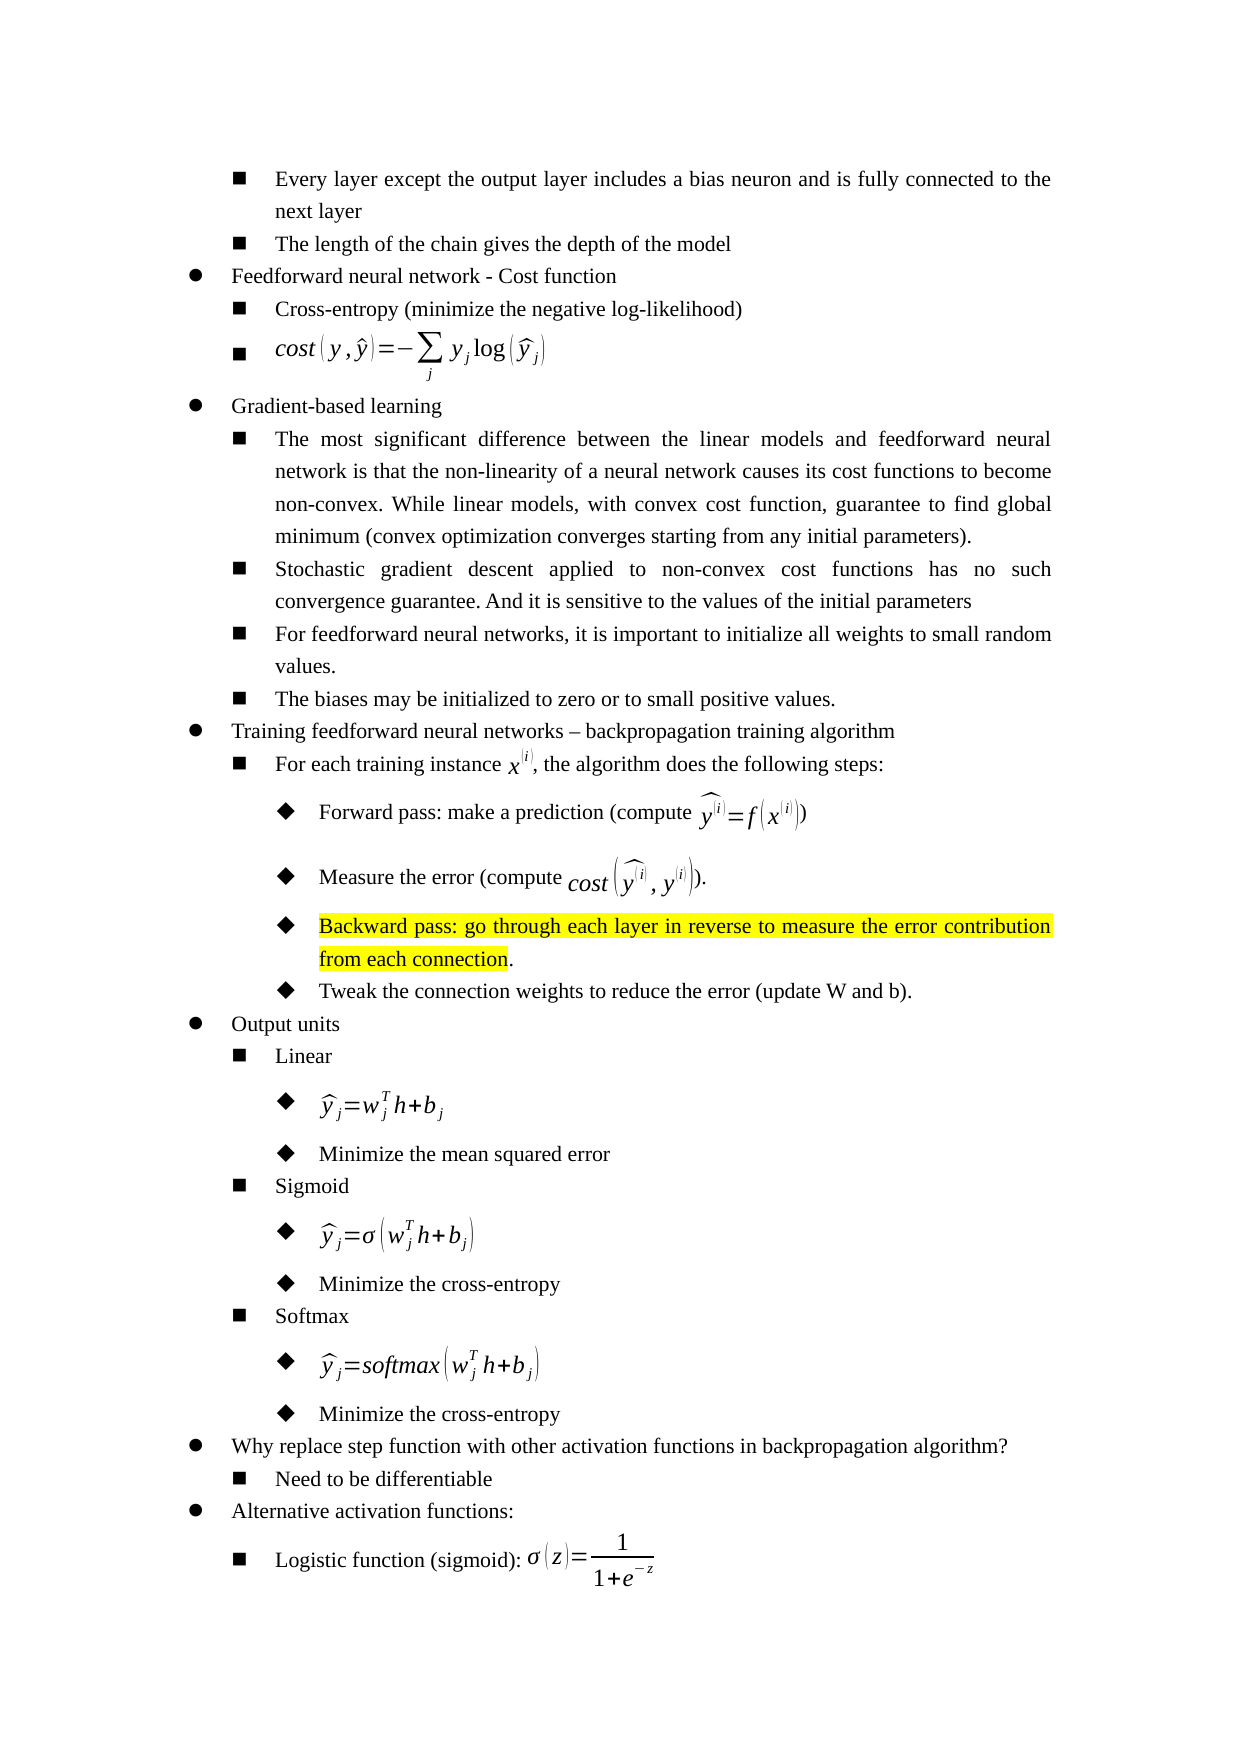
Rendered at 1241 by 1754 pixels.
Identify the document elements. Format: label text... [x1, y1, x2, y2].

list Stochastic gradient descent applied to non-convex cost functions has no such convergence guarantee. And it is sensitive to the values of the initial parameters [231, 552, 1053, 617]
list Alternative activation functions: [187, 1494, 1053, 1527]
list Tweak the connection weights to reduce the error (update W and b). [275, 974, 1053, 1007]
list Minimize the cross-entropy [275, 1267, 1053, 1299]
list The biases may be initialized to zero or to small positive values. [231, 682, 1053, 714]
list Cross-entropy (minimize the negative log-likelihood) [231, 292, 1053, 324]
list Minimize the cross-entropy [275, 1397, 1053, 1429]
list Linear [231, 1039, 1053, 1072]
list Minimize the mean squared error [275, 1137, 1053, 1169]
list Logistic function (sigmoid): [231, 1527, 1053, 1592]
list Softmax [231, 1299, 1053, 1332]
list The most significant difference between the linear models and feedforward neural network is that the non-linearity of a neural network causes its cost functions to become non-convex. While linear models, with convex cost function, guarantee to find global minimum (convex optimization converges starting from any initial parameters). [231, 422, 1053, 552]
list For feedforward neural networks, it is important to initialize all weights to small random values. [231, 617, 1053, 682]
list Gradient-based learning [187, 389, 1053, 422]
list Output units [187, 1007, 1053, 1039]
list Forward pass: make a prediction (compute ) [275, 779, 1053, 844]
list Training feedforward neural networks – backpropagation training algorithm [187, 714, 1053, 747]
list Why replace step function with other activation functions in backpropagation algorithm? [187, 1429, 1053, 1462]
list Sigmoid [231, 1169, 1053, 1202]
list Every layer except the output layer includes a bias neuron and is fully connected to the next layer [231, 162, 1053, 227]
list Need to be differentiable [231, 1462, 1053, 1494]
list Measure the error (compute ). [275, 844, 1053, 909]
list Backward pass: go through each layer in reverse to measure the error contribution from each connection. [275, 909, 1053, 974]
list For each training instance , the algorithm does the following steps: [231, 747, 1053, 779]
list The length of the chain gives the depth of the model [231, 227, 1053, 259]
list Feedforward neural network - Cost function [187, 259, 1053, 292]
